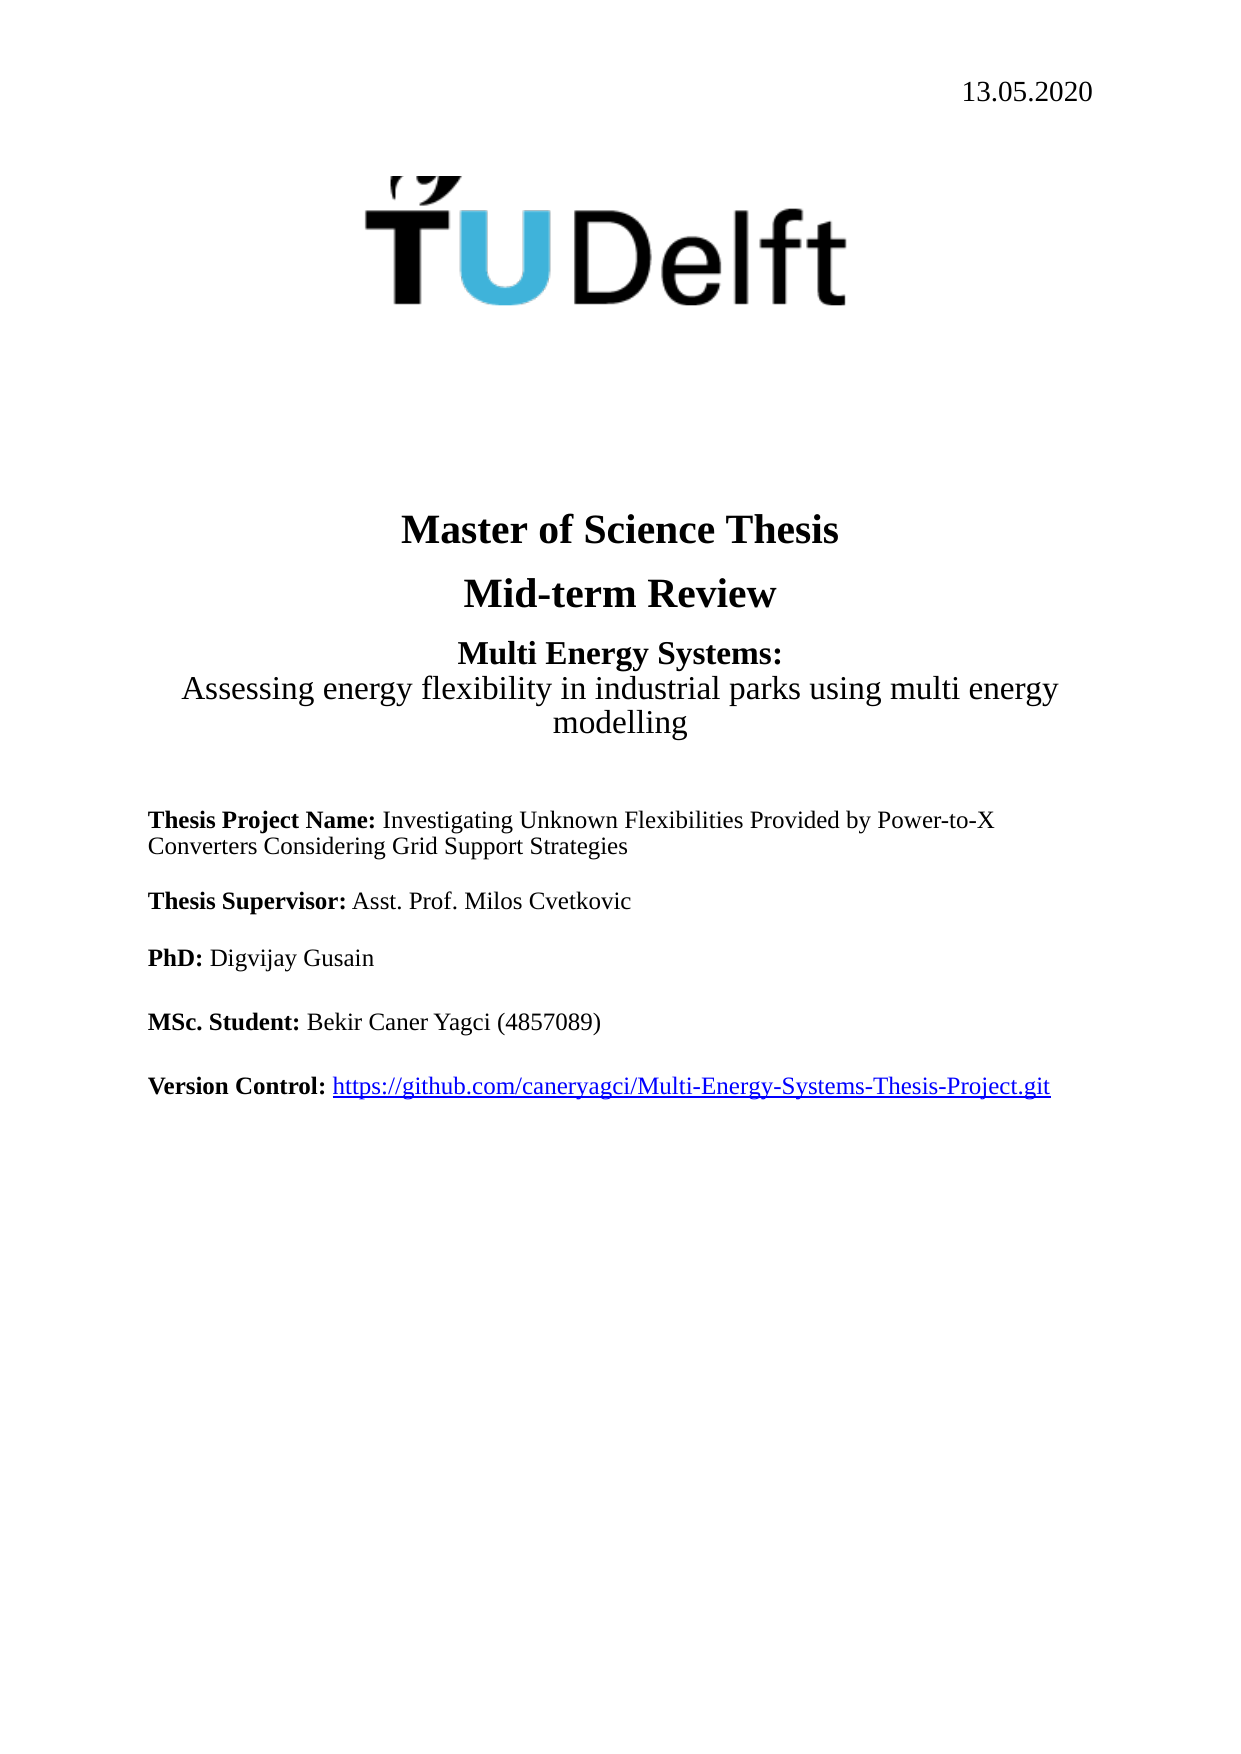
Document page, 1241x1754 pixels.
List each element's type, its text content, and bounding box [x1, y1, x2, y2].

text Mid-term Review [148, 573, 1093, 616]
picture [320, 176, 921, 443]
text Assessing energy flexibility in industrial parks using multi energy modelling [148, 672, 1093, 741]
text Version Control: https://github.com/caneryagci/Multi-Energy-Systems-Thesis-Project.git [148, 1071, 1093, 1100]
text Thesis Project Name: Investigating Unknown Flexibilities Provided by Power-to-X Converters Considering Grid Support Strategies [148, 808, 1093, 860]
text Thesis Supervisor: Asst. Prof. Milos Cvetkovic [148, 889, 1093, 914]
text Master of Science Thesis [148, 509, 1093, 552]
text PhD: Digvijay Gusain [148, 943, 1093, 972]
text Multi Energy Systems: [148, 637, 1093, 672]
text MSc. Student: Bekir Caner Yagci (4857089) [148, 1007, 1093, 1036]
